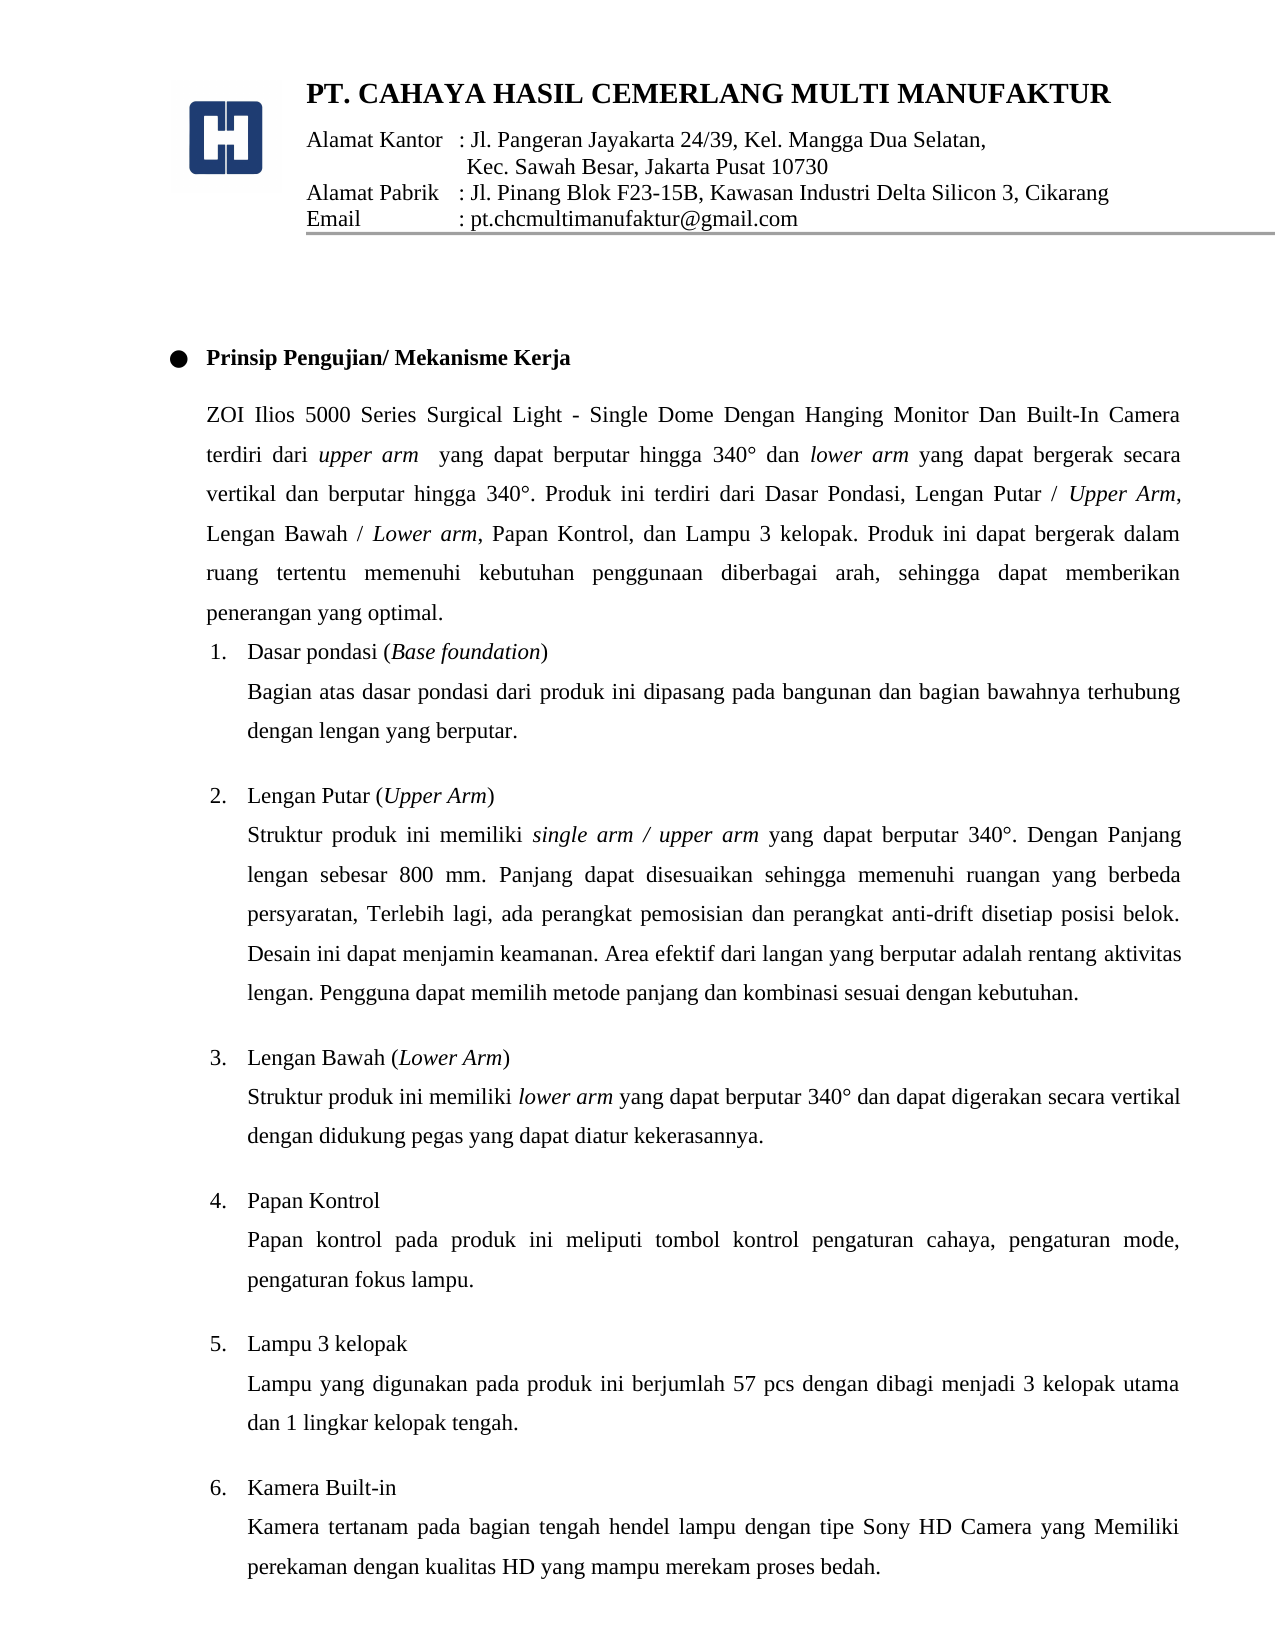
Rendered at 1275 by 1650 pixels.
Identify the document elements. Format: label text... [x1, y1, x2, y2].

list Kamera tertanam pada bagian tengah hendel lampu dengan tipe Sony HD Camera yang Memiliki perekaman dengan kualitas HD yang mampu merekam proses bedah. [247, 1513, 1181, 1579]
list Lengan Putar (Upper Arm) [209, 782, 1181, 808]
list Bagian atas dasar pondasi dari produk ini dipasang pada bangunan dan bagian bawahnya terhubung dengan lengan yang berputar. [247, 678, 1181, 744]
list Papan Kontrol [209, 1187, 1181, 1213]
text ZOI Ilios 5000 Series Surgical Light - Single Dome Dengan Hanging Monitor Dan Built-In Camera terdiri dari upper arm yang dapat berputar hingga 340° dan lower arm yang dapat bergerak secara vertikal dan berputar hingga 340°. Produk ini terdiri dari Dasar Pondasi, Lengan Putar / Upper Arm, Lengan Bawah / Lower arm, Papan Kontrol, dan Lampu 3 kelopak. Produk ini dapat bergerak dalam ruang tertentu memenuhi kebutuhan penggunaan diberbagai arah, sehingga dapat memberikan penerangan yang optimal. [206, 401, 1181, 625]
list Struktur produk ini memiliki single arm / upper arm yang dapat berputar 340°. Dengan Panjang lengan sebesar 800 mm. Panjang dapat disesuaikan sehingga memenuhi ruangan yang berbeda persyaratan, Terlebih lagi, ada perangkat pemosisian dan perangkat anti-drift disetiap posisi belok. Desain ini dapat menjamin keamanan. Area efektif dari langan yang berputar adalah rentang aktivitas lengan. Pengguna dapat memilih metode panjang dan kombinasi sesuai dengan kebutuhan. [247, 821, 1181, 1006]
list Lengan Bawah (Lower Arm) [209, 1044, 1181, 1070]
list Prinsip Pengujian/ Mekanisme Kerja [169, 331, 1194, 378]
list Struktur produk ini memiliki lower arm yang dapat berputar 340° dan dapat digerakan secara vertikal dengan didukung pegas yang dapat diatur kekerasannya. [247, 1083, 1181, 1149]
list Kamera Built-in [209, 1474, 1181, 1500]
list Papan kontrol pada produk ini meliputi tombol kontrol pengaturan cahaya, pengaturan mode, pengaturan fokus lampu. [247, 1227, 1181, 1292]
picture [170, 80, 283, 193]
list Lampu yang digunakan pada produk ini berjumlah 57 pcs dengan dibagi menjadi 3 kelopak utama dan 1 lingkar kelopak tengah. [247, 1370, 1181, 1436]
list Dasar pondasi (Base foundation) [209, 638, 1181, 665]
list Lampu 3 kelopak [209, 1331, 1181, 1357]
